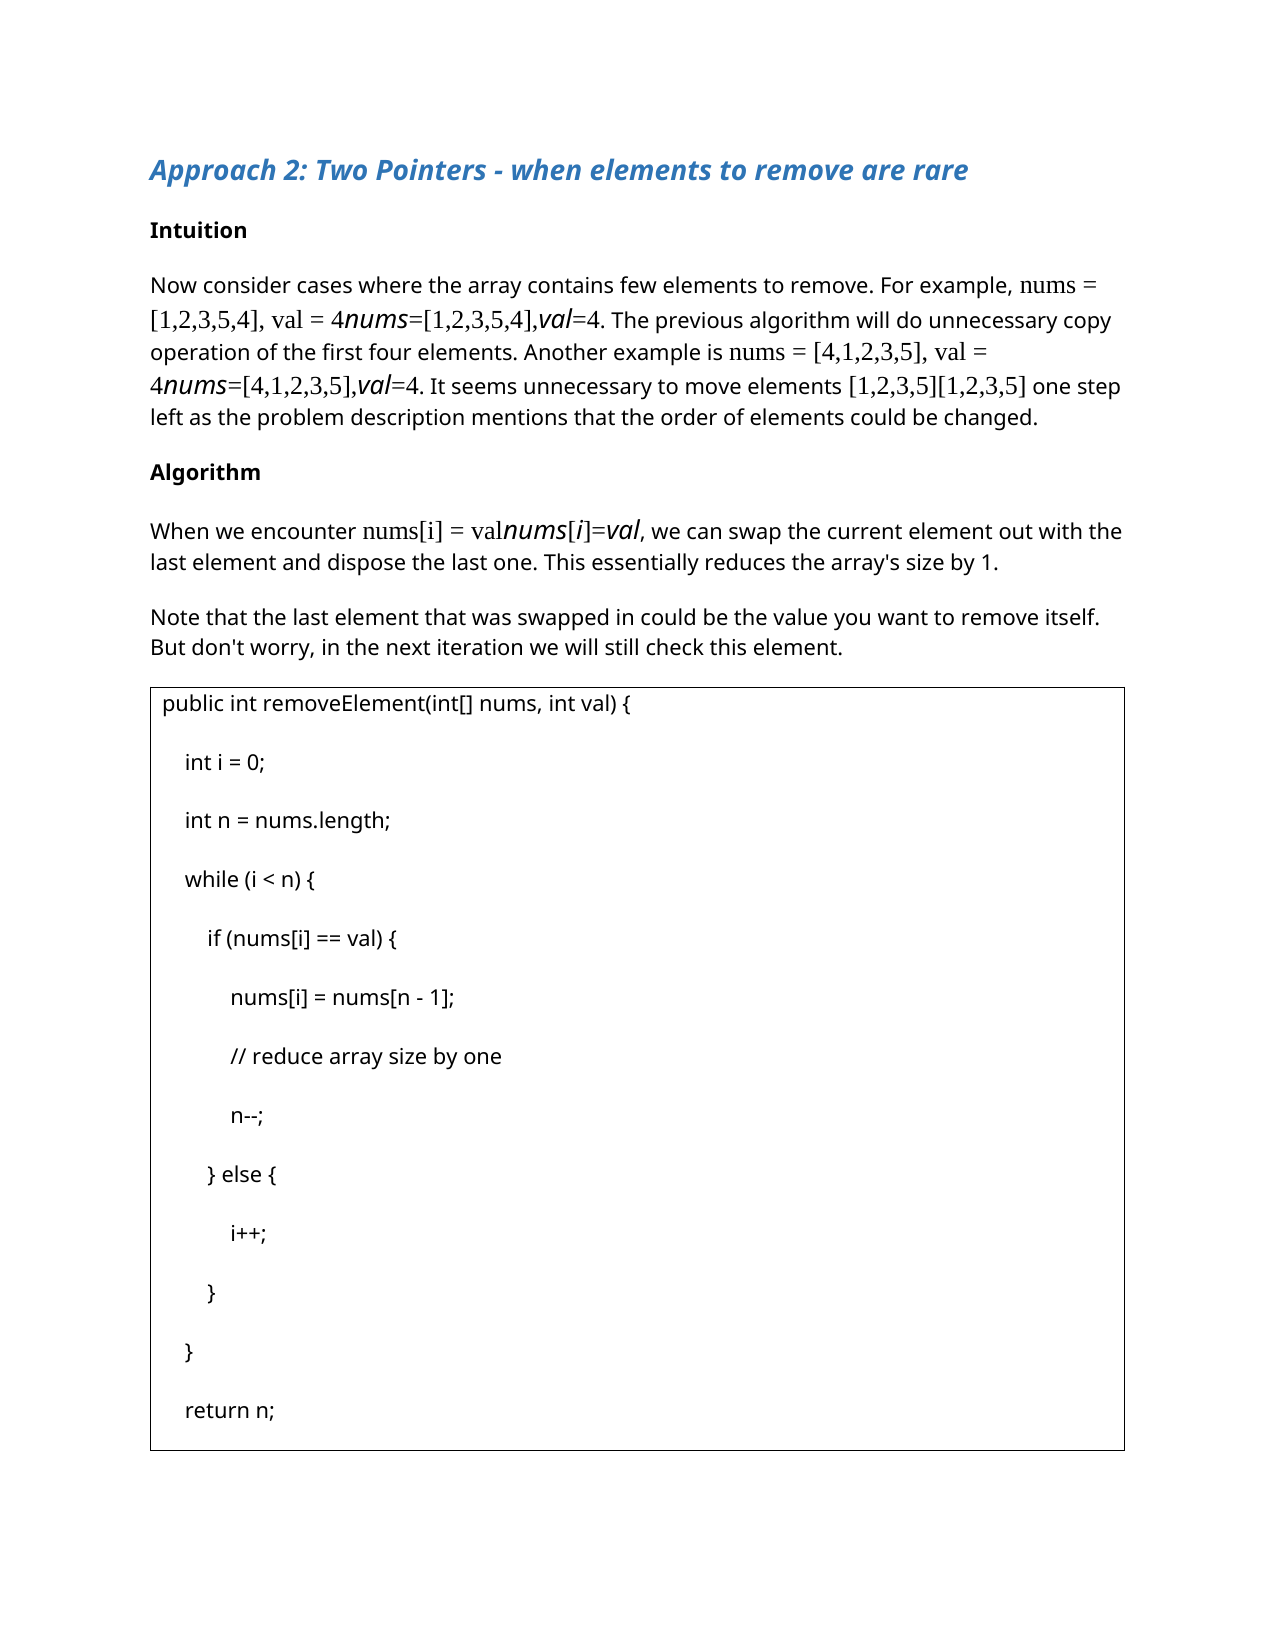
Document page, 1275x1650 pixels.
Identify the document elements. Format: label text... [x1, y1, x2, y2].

subtitle Approach 2: Two Pointers - when elements to remove are rare [150, 150, 1125, 188]
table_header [151, 688, 1124, 1450]
text Algorithm [150, 457, 1125, 487]
text Now consider cases where the array contains few elements to remove. For example, nums = [1,2,3,5,4], val = 4nums=[1,2,3,5,4],val=4. The previous algorithm will do unnecessary copy operation of the first four elements. Another example is nums = [4,1,2,3,5], val = 4nums=[4,1,2,3,5],val=4. It seems unnecessary to move elements [1,2,3,5][1,2,3,5] one step left as the problem description mentions that the order of elements could be changed. [150, 269, 1125, 432]
text Note that the last element that was swapped in could be the value you want to remove itself. But don't worry, in the next iteration we will still check this element. [150, 602, 1125, 662]
text When we encounter nums[i] = valnums[i]=val, we can swap the current element out with the last element and dispose the last one. This essentially reduces the array's size by 1. [150, 512, 1125, 577]
text Intuition [150, 215, 1125, 244]
